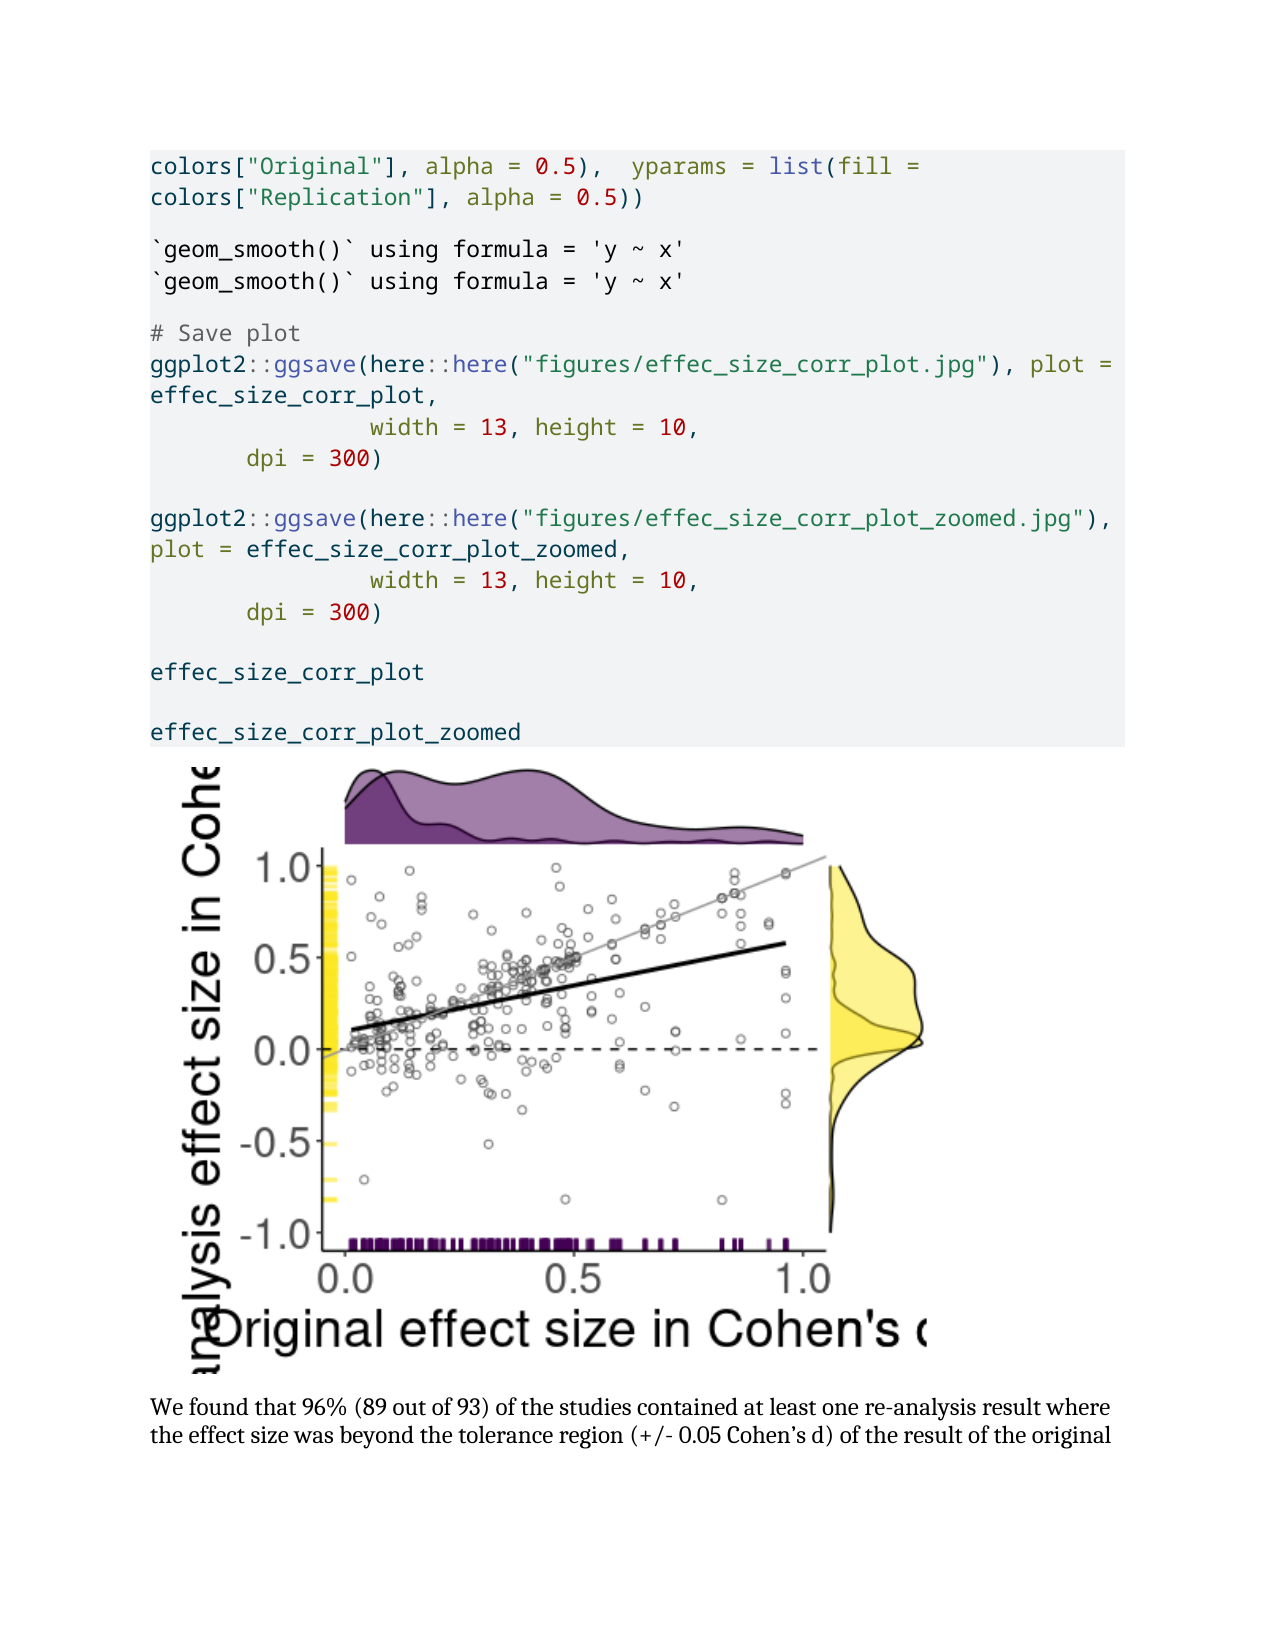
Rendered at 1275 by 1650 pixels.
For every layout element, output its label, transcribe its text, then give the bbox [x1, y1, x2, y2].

text # Save plot ggplot2::ggsave(here::here("figures/effec_size_corr_plot.jpg"), plot = effec_size_corr_plot, width = 13, height = 10, dpi = 300) ggplot2::ggsave(here::here("figures/effec_size_corr_plot_zoomed.jpg"), plot = effec_size_corr_plot_zoomed, width = 13, height = 10, dpi = 300) effec_size_corr_plot effec_size_corr_plot_zoomed [150, 317, 1125, 747]
picture [168, 767, 927, 1374]
text `geom_smooth()` using formula = 'y ~ x' `geom_smooth()` using formula = 'y ~ x' [150, 233, 1125, 296]
